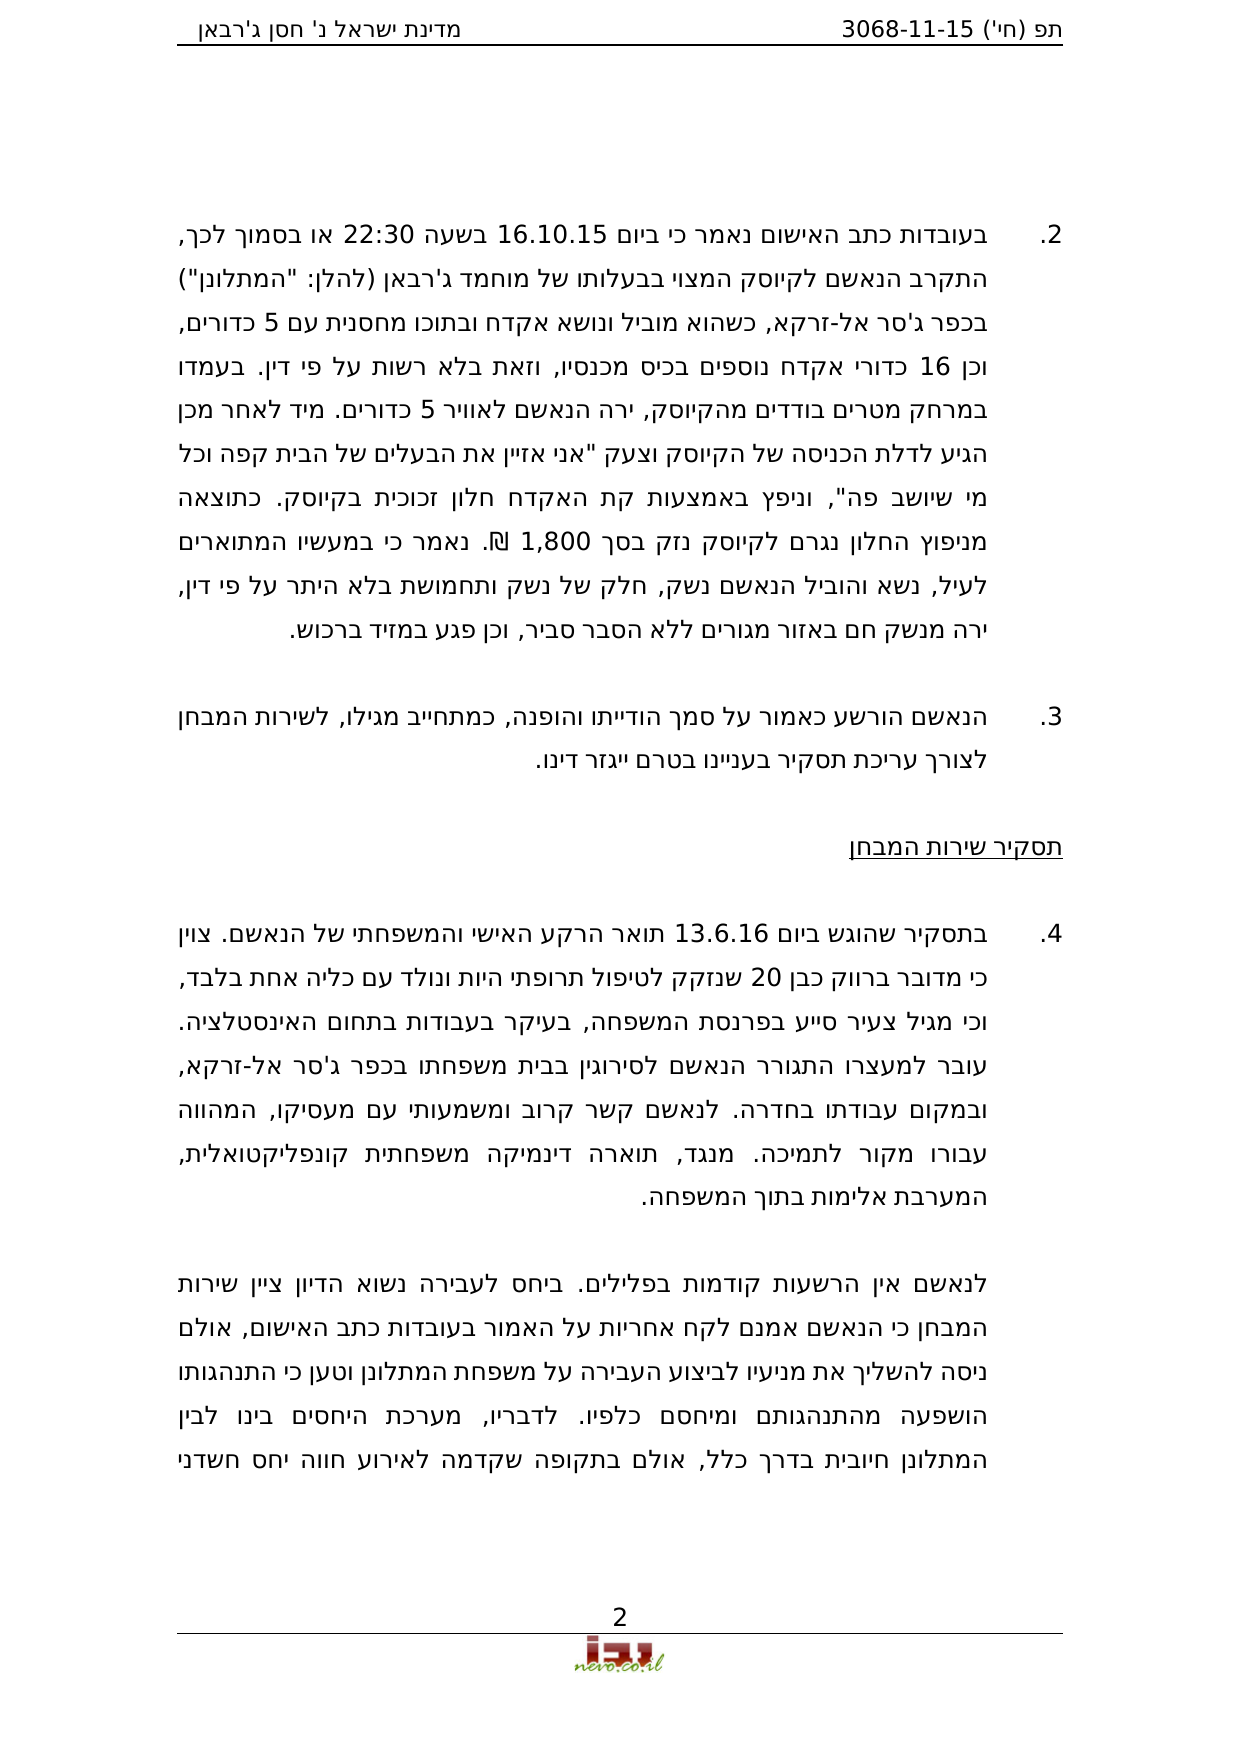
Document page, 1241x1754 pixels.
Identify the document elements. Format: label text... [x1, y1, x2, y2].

picture [574, 1635, 666, 1673]
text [177, 1270, 1063, 1474]
text 3. הנאשם הורשע כאמור על סמך הודייתו והופנה, כמתחייב מגילו, לשירות המבחן לצורך עריכת תסקיר בעניינו בטרם ייגזר דינו. [177, 702, 1063, 775]
text 2. בעובדות כתב האישום נאמר כי ביום 16.10.15 בשעה 22:30 או בסמוך לכך, התקרב הנאשם לקיוסק המצוי בבעלותו של מוחמד ג'רבאן (להלן: "המתלונן") בכפר ג'סר אל-זרקא, כשהוא מוביל ונושא אקדח ובתוכו מחסנית עם 5 כדורים, וכן 16 כדורי אקדח נוספים בכיס מכנסיו, וזאת בלא רשות על פי דין. בעמדו במרחק מטרים בודדים מהקיוסק, ירה הנאשם לאוויר 5 כדורים. מיד לאחר מכן הגיע לדלת הכניסה של הקיוסק וצעק "אני אזיין את הבעלים של הבית קפה וכל מי שיושב פה", וניפץ באמצעות קת האקדח חלון זכוכית בקיוסק. כתוצאה מניפוץ החלון נגרם לקיוסק נזק בסך 1,800 ₪. נאמר כי במעשיו המתוארים לעיל, נשא והוביל הנאשם נשק, חלק של נשק ותחמושת בלא היתר על פי דין, ירה מנשק חם באזור מגורים ללא הסבר סביר, וכן פגע במזיד ברכוש. [177, 220, 1063, 644]
text 4. בתסקיר שהוגש ביום 13.6.16 תואר הרקע האישי והמשפחתי של הנאשם. צוין כי מדובר ברווק כבן 20 שנזקק לטיפול תרופתי היות ונולד עם כליה אחת בלבד, וכי מגיל צעיר סייע בפרנסת המשפחה, בעיקר בעבודות בתחום האינסטלציה. עובר למעצרו התגורר הנאשם לסירוגין בבית משפחתו בכפר ג'סר אל-זרקא, ובמקום עבודתו בחדרה. לנאשם קשר קרוב ומשמעותי עם מעסיקו, המהווה עבורו מקור לתמיכה. מנגד, תוארה דינמיקה משפחתית קונפליקטואלית, המערבת אלימות בתוך המשפחה. [177, 919, 1063, 1212]
text תסקיר שירות המבחן [177, 833, 1063, 862]
